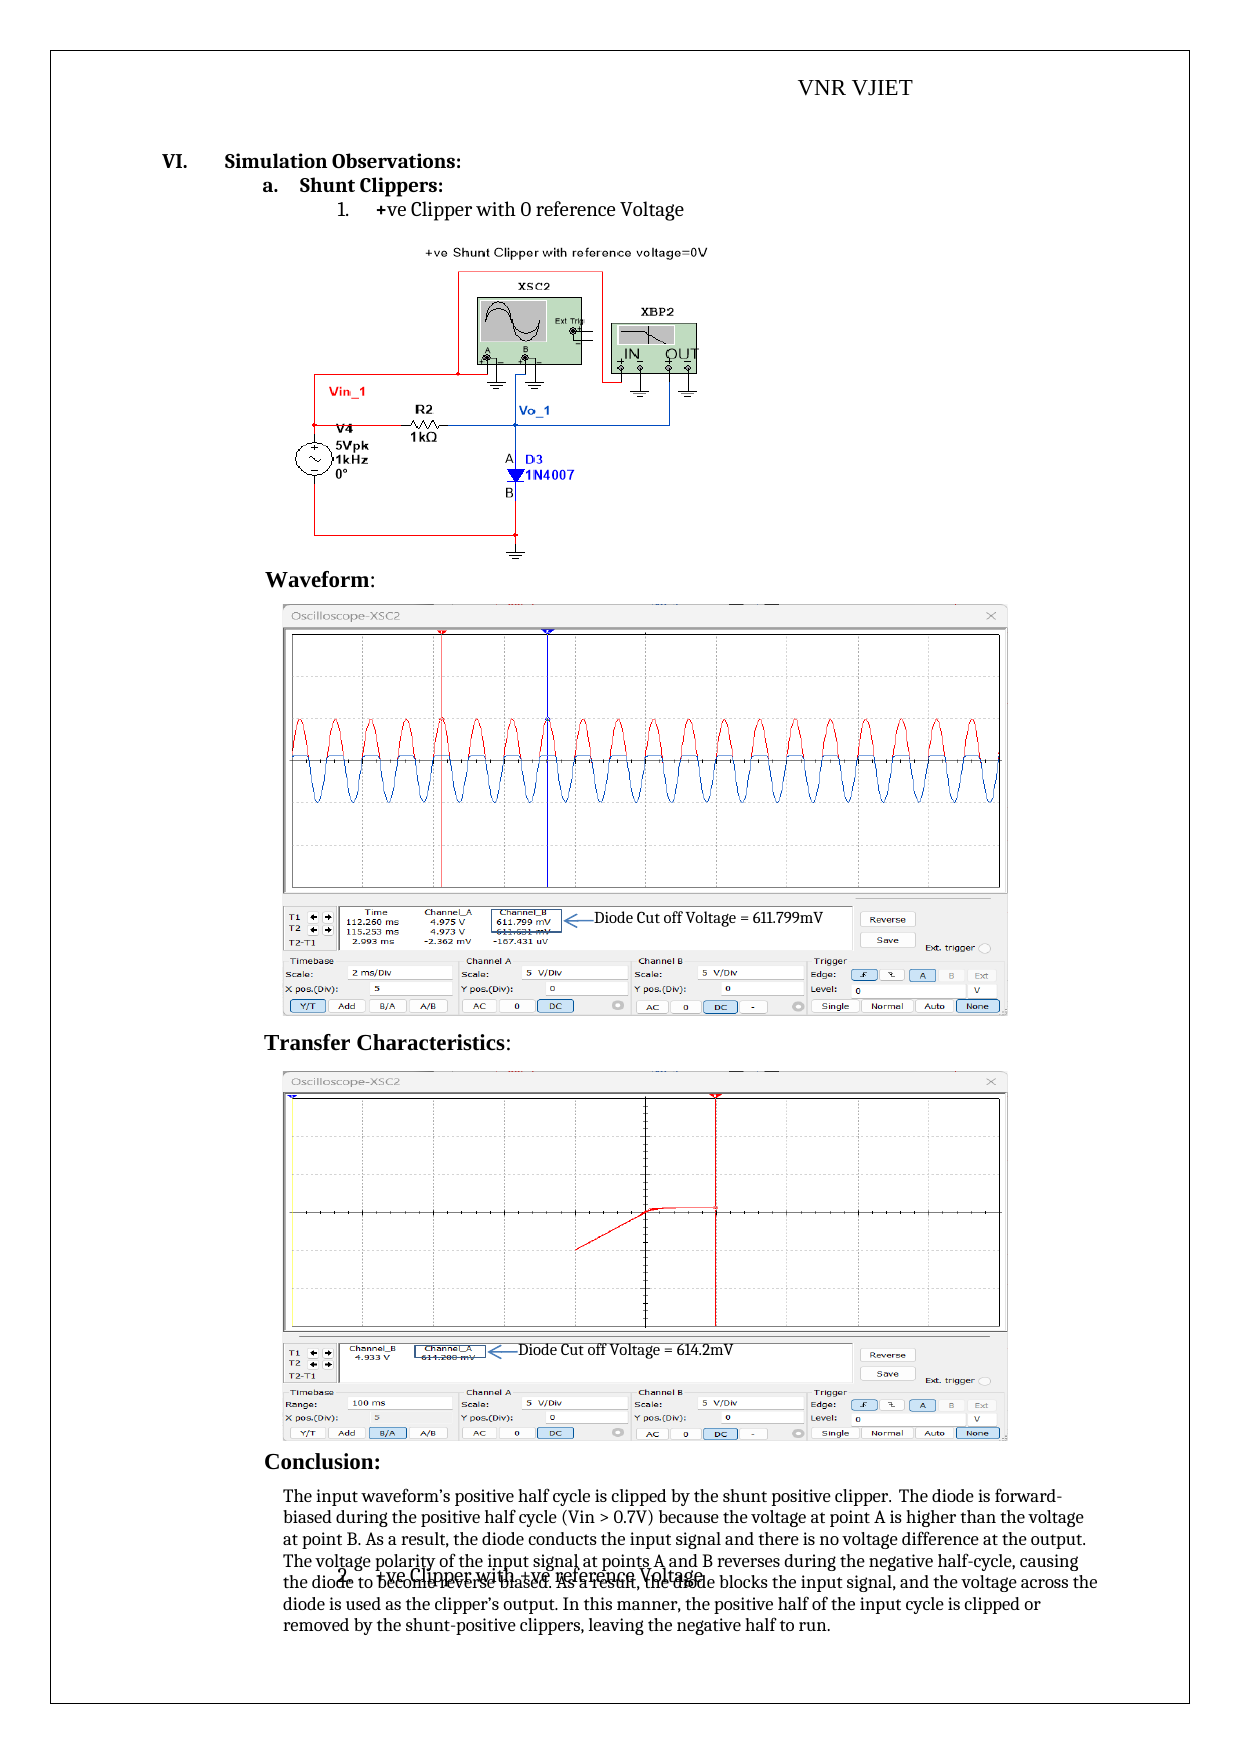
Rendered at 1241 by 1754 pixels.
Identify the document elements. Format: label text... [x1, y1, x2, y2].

list Shunt Clippers: [262, 174, 1090, 198]
picture [282, 604, 1008, 1016]
list +ve Clipper with +ve reference Voltage [505, 1563, 1090, 1587]
picture [282, 1071, 1008, 1441]
list Simulation Observations: [187, 150, 1090, 174]
list +ve Clipper with 0 reference Voltage [337, 198, 1090, 222]
picture [283, 237, 719, 561]
list +ve Clipper with +ve reference Voltage [337, 1563, 507, 1587]
